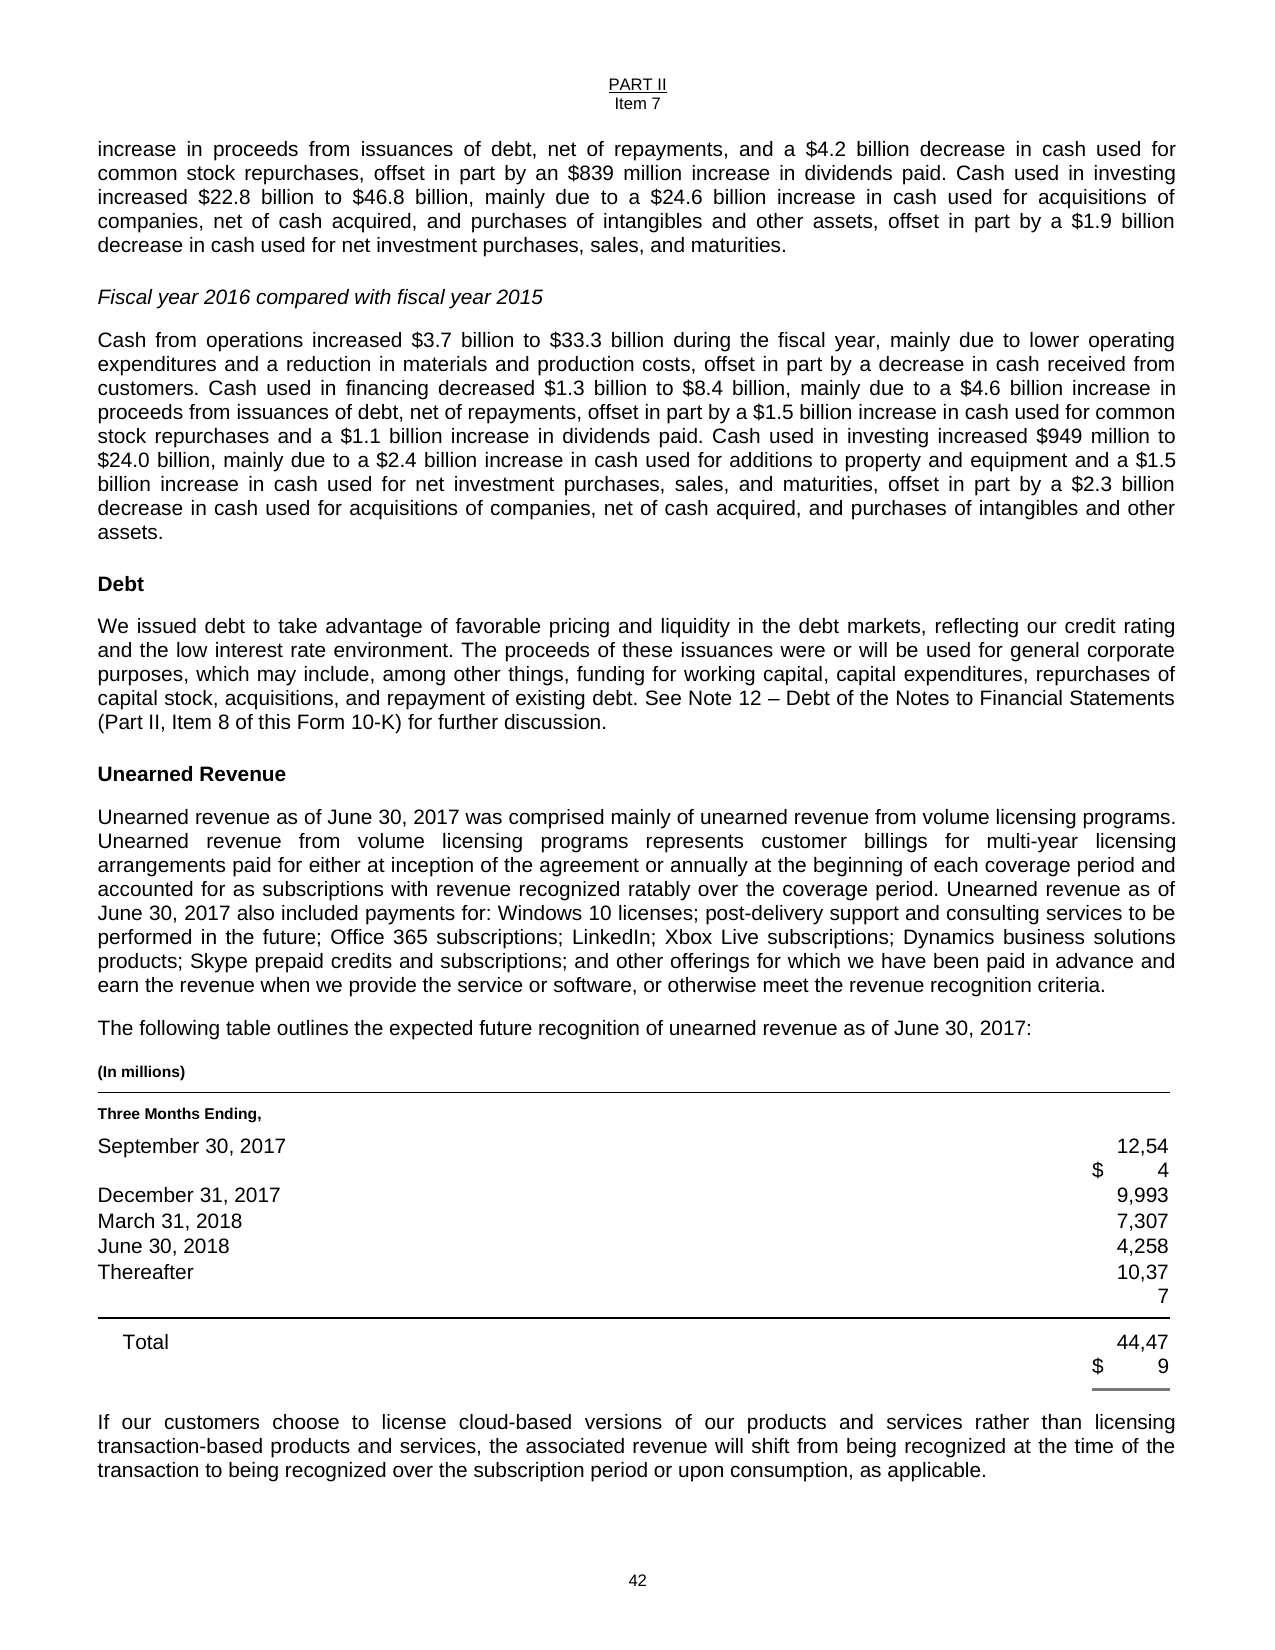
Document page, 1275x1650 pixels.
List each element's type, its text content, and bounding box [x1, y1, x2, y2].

text Unearned revenue as of June 30, 2017 was comprised mainly of unearned revenue from volume licensing programs. Unearned revenue from volume licensing programs represents customer billings for multi-year licensing arrangements paid for either at inception of the agreement or annually at the beginning of each coverage period and accounted for as subscriptions with revenue recognized ratably over the coverage period. Unearned revenue as of June 30, 2017 also included payments for: Windows 10 licenses; post-delivery support and consulting services to be performed in the future; Office 365 subscriptions; LinkedIn; Xbox Live subscriptions; Dynamics business solutions products; Skype prepaid credits and subscriptions; and other offerings for which we have been paid in advance and earn the revenue when we provide the service or software, or otherwise meet the revenue recognition criteria. [97, 805, 1177, 997]
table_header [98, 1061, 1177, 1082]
text Cash from operations increased $3.7 billion to $33.3 billion during the fiscal year, mainly due to lower operating expenditures and a reduction in materials and production costs, offset in part by a decrease in cash received from customers. Cash used in financing decreased $1.3 billion to $8.4 billion, mainly due to a $4.6 billion increase in proceeds from issuances of debt, net of repayments, offset in part by a $1.5 billion increase in cash used for common stock repurchases and a $1.1 billion increase in dividends paid. Cash used in investing increased $949 million to $24.0 billion, mainly due to a $2.4 billion increase in cash used for additions to property and equipment and a $1.5 billion increase in cash used for net investment purchases, sales, and maturities, offset in part by a $2.3 billion decrease in cash used for acquisitions of companies, net of cash acquired, and purchases of intangibles and other assets. [97, 328, 1177, 543]
text Debt [97, 572, 1177, 596]
text The following table outlines the expected future recognition of unearned revenue as of June 30, 2017: [97, 1015, 1177, 1039]
text We issued debt to take advantage of favorable pricing and liquidity in the debt markets, reflecting our credit rating and the low interest rate environment. The proceeds of these issuances were or will be used for general corporate purposes, which may include, among other things, funding for working capital, capital expenditures, repurchases of capital stock, acquisitions, and repayment of existing debt. See Note 12 – Debt of the Notes to Financial Statements (Part II, Item 8 of this Form 10-K) for further discussion. [97, 614, 1177, 734]
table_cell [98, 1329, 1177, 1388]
text Fiscal year 2016 compared with fiscal year 2015 [97, 285, 1177, 309]
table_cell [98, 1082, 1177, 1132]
text Unearned Revenue [97, 762, 1177, 786]
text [97, 137, 1177, 257]
text If our customers choose to license cloud-based versions of our products and services rather than licensing transaction-based products and services, the associated revenue will shift from being recognized at the time of the transaction to being recognized over the subscription period or upon consumption, as applicable. [97, 1409, 1177, 1481]
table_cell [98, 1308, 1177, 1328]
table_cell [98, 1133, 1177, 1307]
